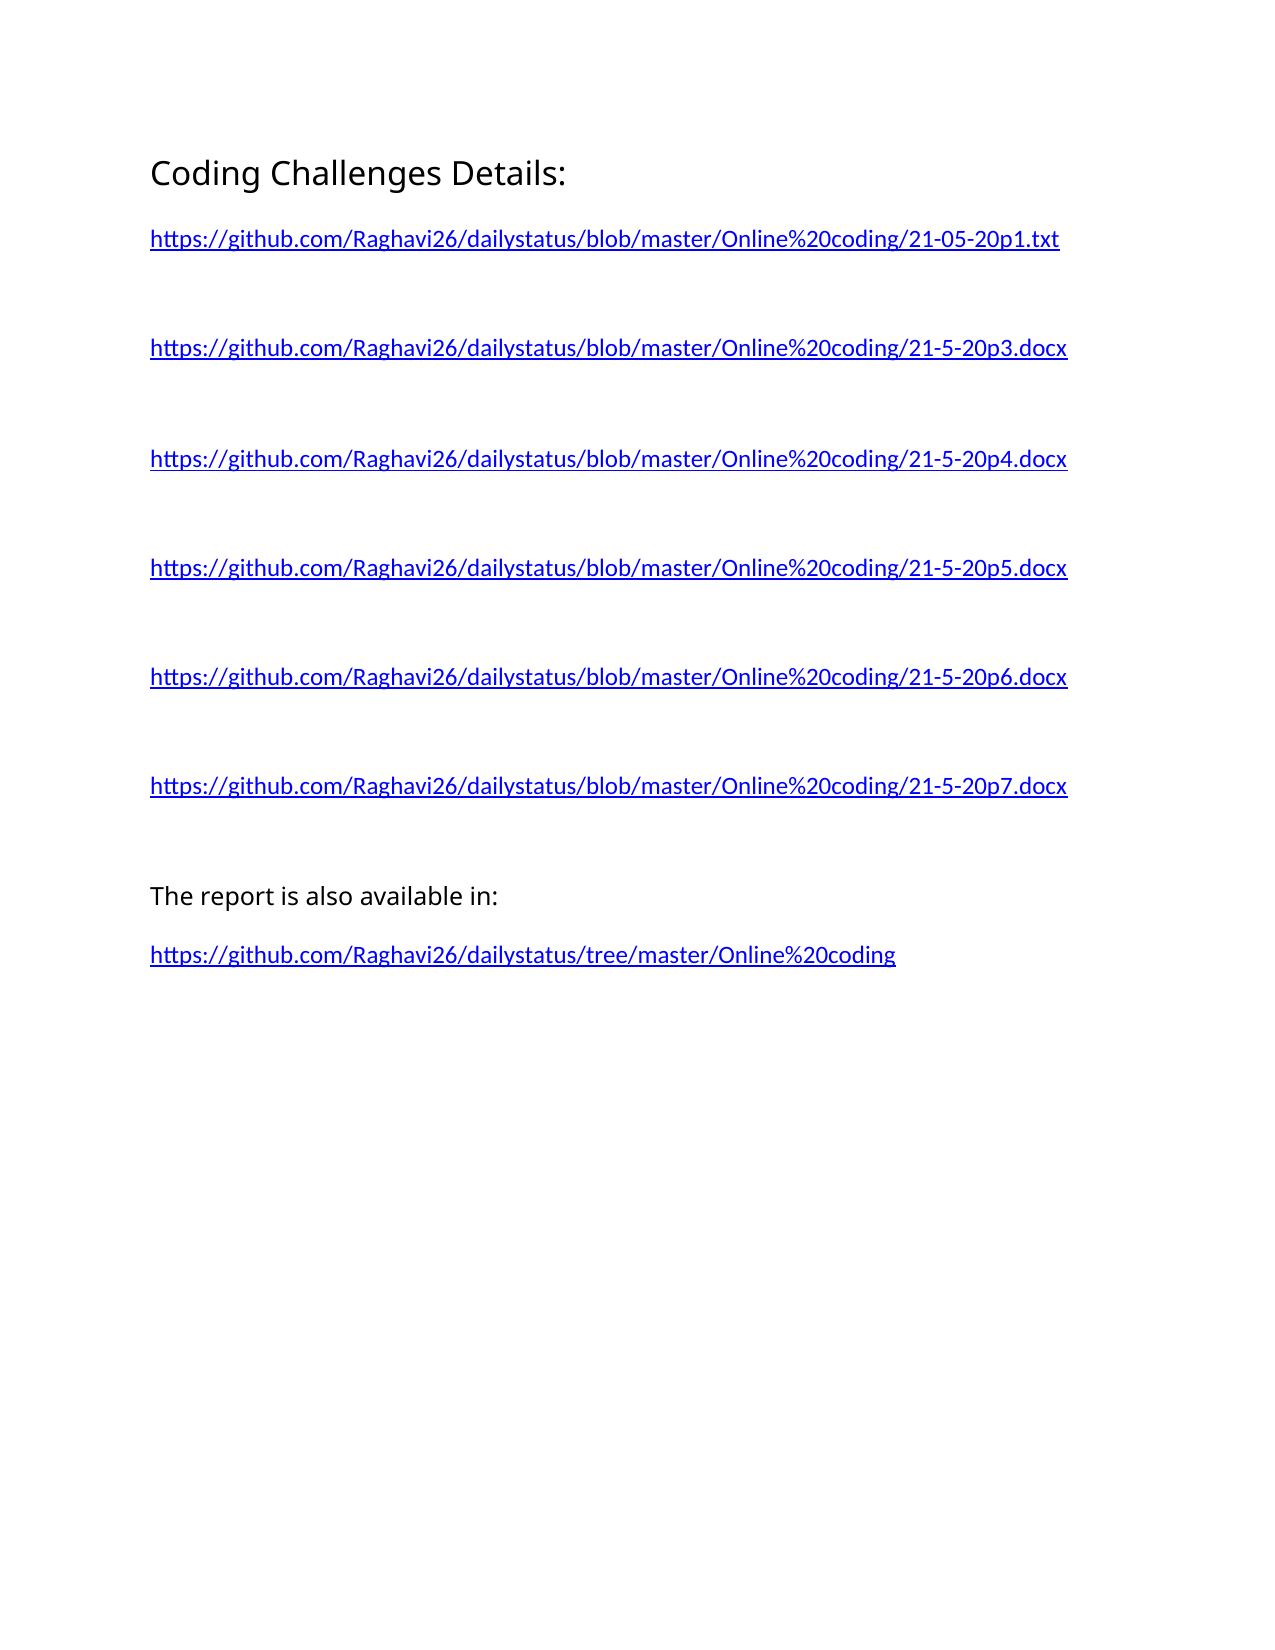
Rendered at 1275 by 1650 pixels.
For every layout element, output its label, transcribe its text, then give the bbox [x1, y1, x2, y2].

text Coding Challenges Details: [150, 150, 1125, 195]
text https://github.com/Raghavi26/dailystatus/blob/master/Online%20coding/21-5-20p7.docx [150, 770, 1125, 801]
text https://github.com/Raghavi26/dailystatus/tree/master/Online%20coding [150, 939, 1125, 969]
text https://github.com/Raghavi26/dailystatus/blob/master/Online%20coding/21-5-20p3.docx [150, 332, 1125, 362]
text https://github.com/Raghavi26/dailystatus/blob/master/Online%20coding/21-5-20p5.docx [150, 552, 1125, 583]
text https://github.com/Raghavi26/dailystatus/blob/master/Online%20coding/21-5-20p4.docx [150, 443, 1125, 474]
text https://github.com/Raghavi26/dailystatus/blob/master/Online%20coding/21-05-20p1.txt [150, 223, 1125, 253]
text https://github.com/Raghavi26/dailystatus/blob/master/Online%20coding/21-5-20p6.docx [150, 661, 1125, 692]
text The report is also available in: [150, 879, 1125, 913]
